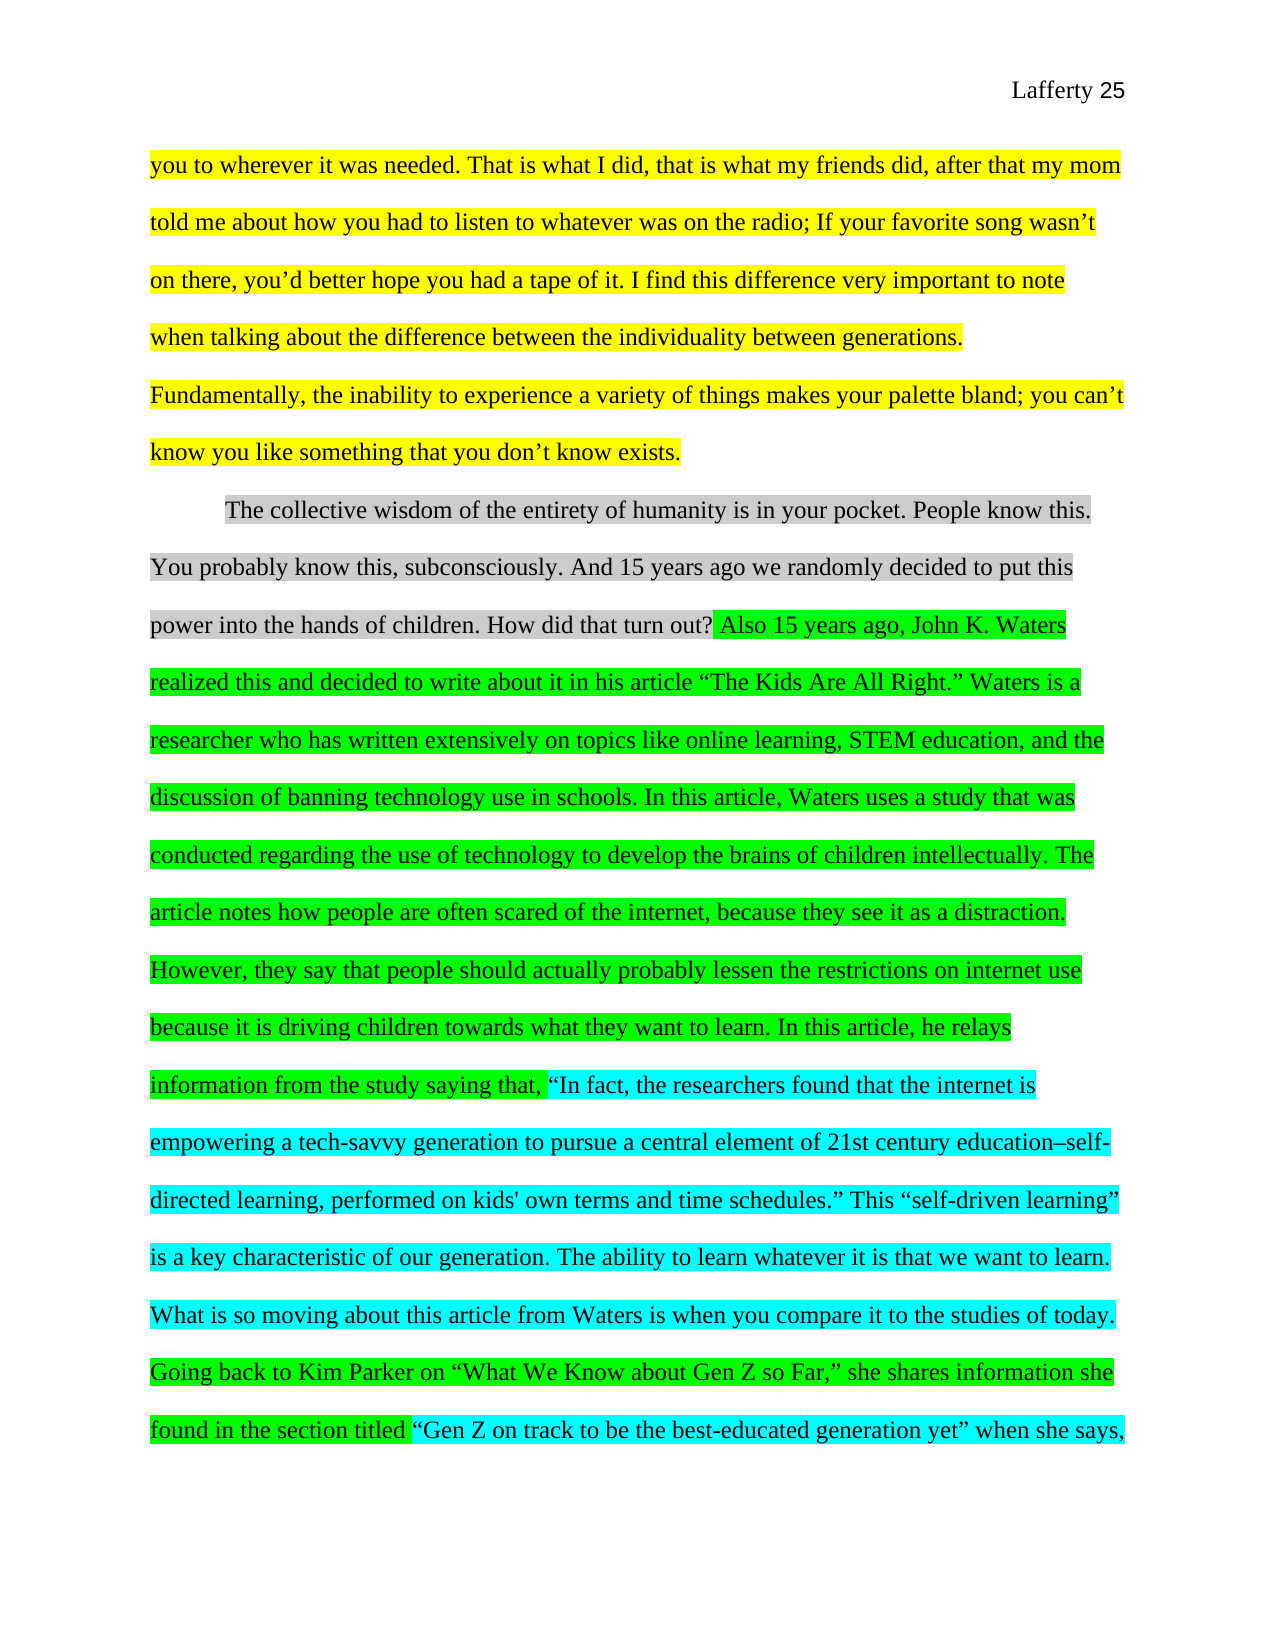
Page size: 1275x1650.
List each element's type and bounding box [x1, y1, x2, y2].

text [150, 495, 1125, 1415]
text [150, 150, 1125, 466]
